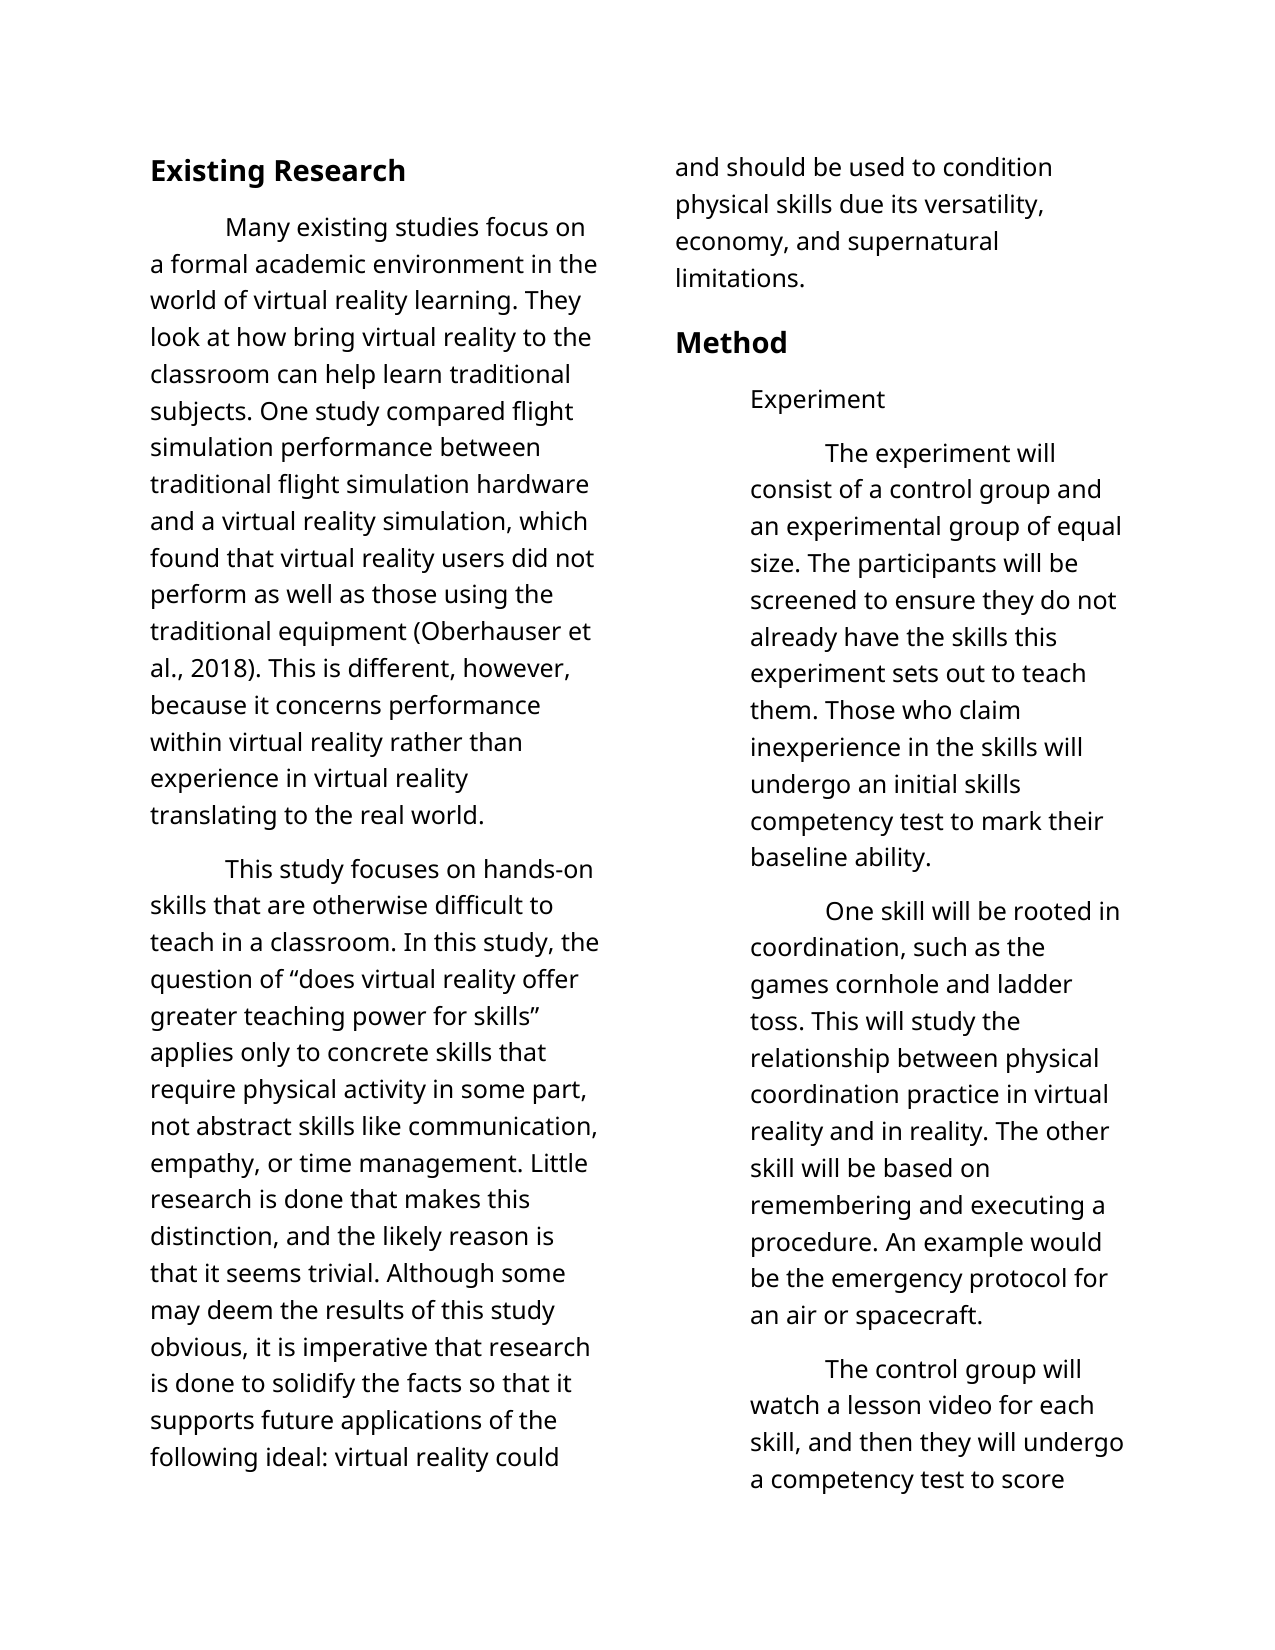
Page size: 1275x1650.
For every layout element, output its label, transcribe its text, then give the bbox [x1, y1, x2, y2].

text Existing Research [150, 150, 600, 190]
text The experiment will consist of a control group and an experimental group of equal size. The participants will be screened to ensure they do not already have the skills this experiment sets out to teach them. Those who claim inexperience in the skills will undergo an initial skills competency test to mark their baseline ability. [750, 435, 1125, 874]
text This study focuses on hands-on skills that are otherwise difficult to teach in a classroom. In this study, the question of “does virtual reality offer greater teaching power for skills” applies only to concrete skills that require physical activity in some part, not abstract skills like communication, empathy, or time management. Little research is done that makes this distinction, and the likely reason is that it seems trivial. Although some may deem the results of this study obvious, it is imperative that research is done to solidify the facts so that it supports future applications of the following ideal: virtual reality could and should be used to condition physical skills due its versatility, economy, and supernatural limitations. [150, 851, 600, 1474]
text This study focuses on hands-on skills that are otherwise difficult to teach in a classroom. In this study, the question of “does virtual reality offer greater teaching power for skills” applies only to concrete skills that require physical activity in some part, not abstract skills like communication, empathy, or time management. Little research is done that makes this distinction, and the likely reason is that it seems trivial. Although some may deem the results of this study obvious, it is imperative that research is done to solidify the facts so that it supports future applications of the following ideal: virtual reality could and should be used to condition physical skills due its versatility, economy, and supernatural limitations. [675, 150, 1125, 294]
text Experiment [675, 382, 1125, 416]
text Many existing studies focus on a formal academic environment in the world of virtual reality learning. They look at how bring virtual reality to the classroom can help learn traditional subjects. One study compared flight simulation performance between traditional flight simulation hardware and a virtual reality simulation, which found that virtual reality users did not perform as well as those using the traditional equipment (Oberhauser et al., 2018). This is different, however, because it concerns performance within virtual reality rather than experience in virtual reality translating to the real world. [150, 209, 600, 832]
text Method [675, 322, 1125, 362]
text One skill will be rooted in coordination, such as the games cornhole and ladder toss. This will study the relationship between physical coordination practice in virtual reality and in reality. The other skill will be based on remembering and executing a procedure. An example would be the emergency protocol for an air or spacecraft. [750, 893, 1125, 1332]
